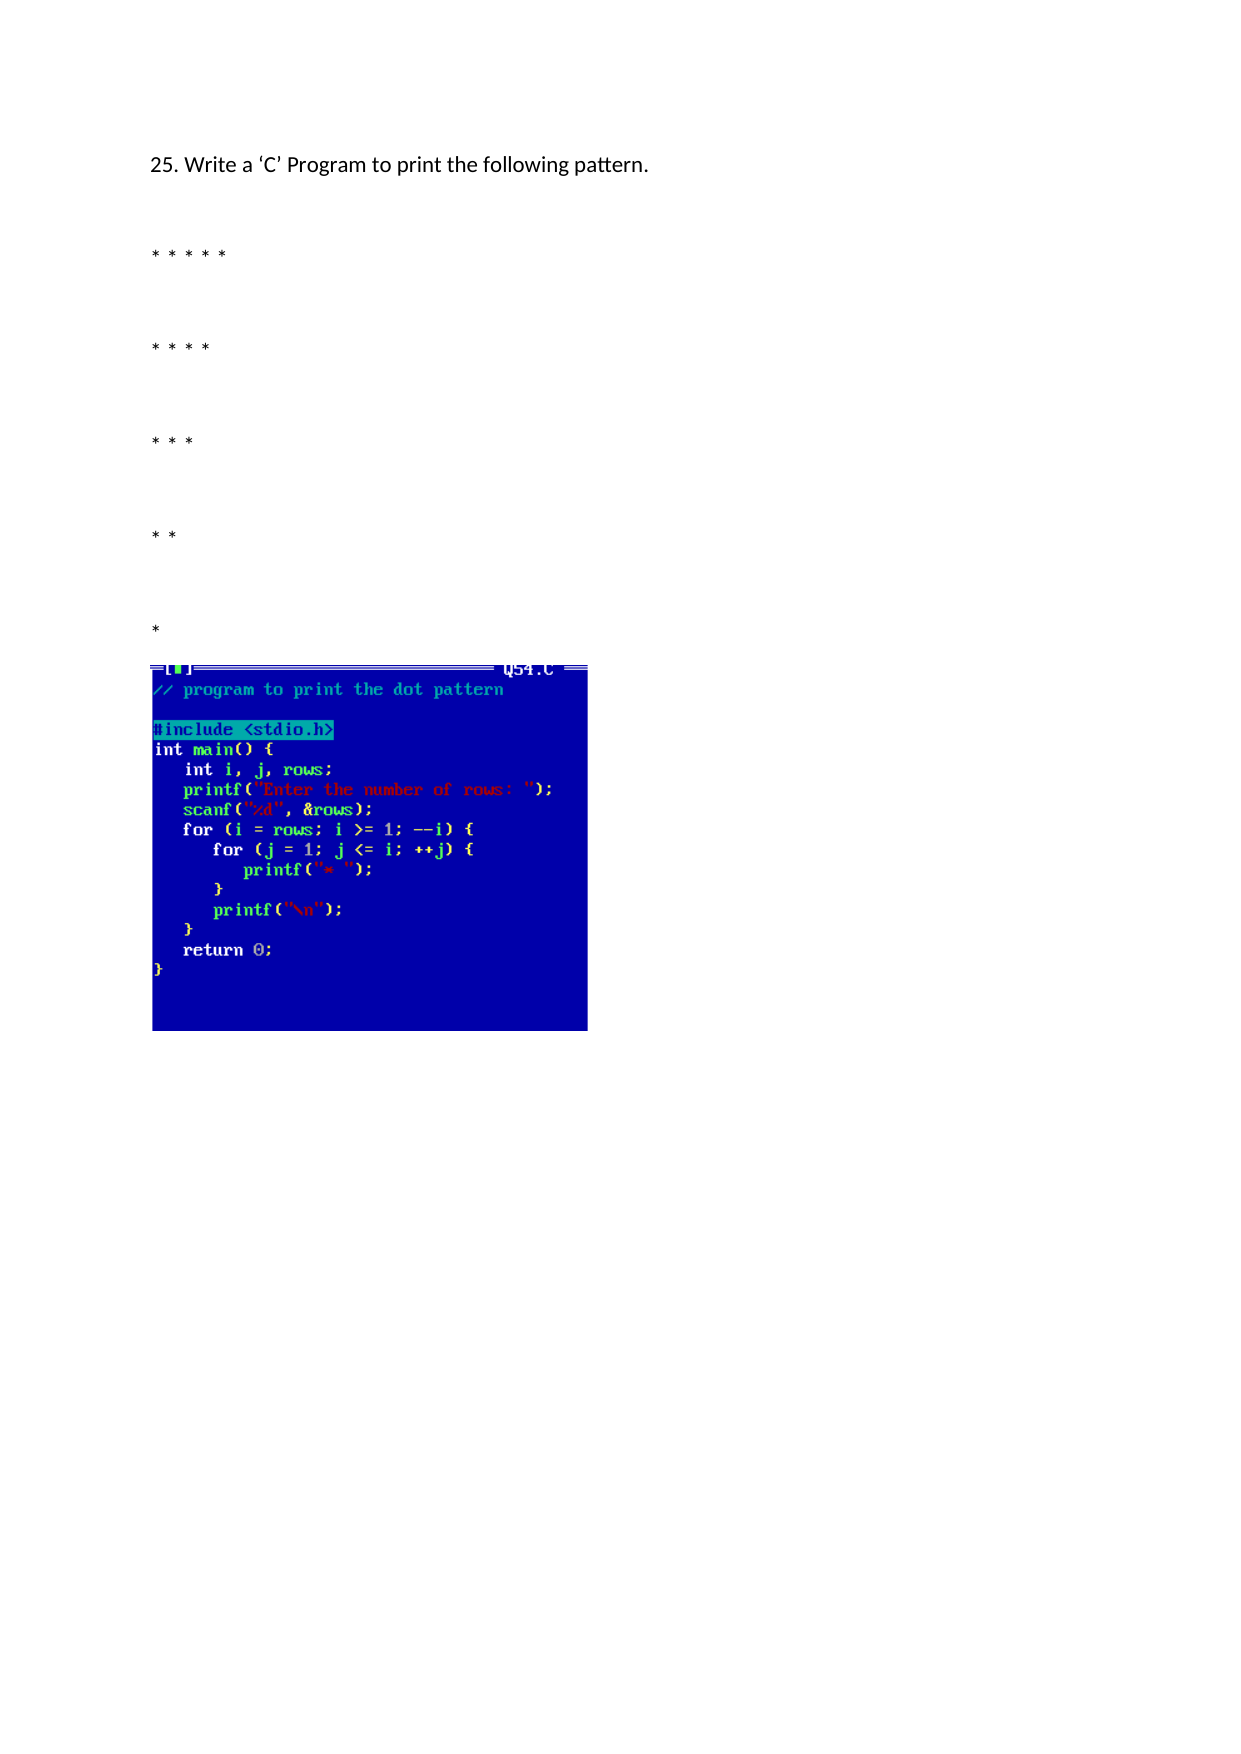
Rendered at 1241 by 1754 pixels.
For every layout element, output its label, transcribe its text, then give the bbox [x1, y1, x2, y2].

text * [150, 619, 1090, 647]
text * * * * * [150, 244, 1090, 272]
text * * [150, 525, 1090, 553]
text 25. Write a ‘C’ Program to print the following pattern. [150, 150, 1090, 178]
text * * * [150, 431, 1090, 459]
picture [150, 665, 588, 1031]
text * * * * [150, 337, 1090, 366]
